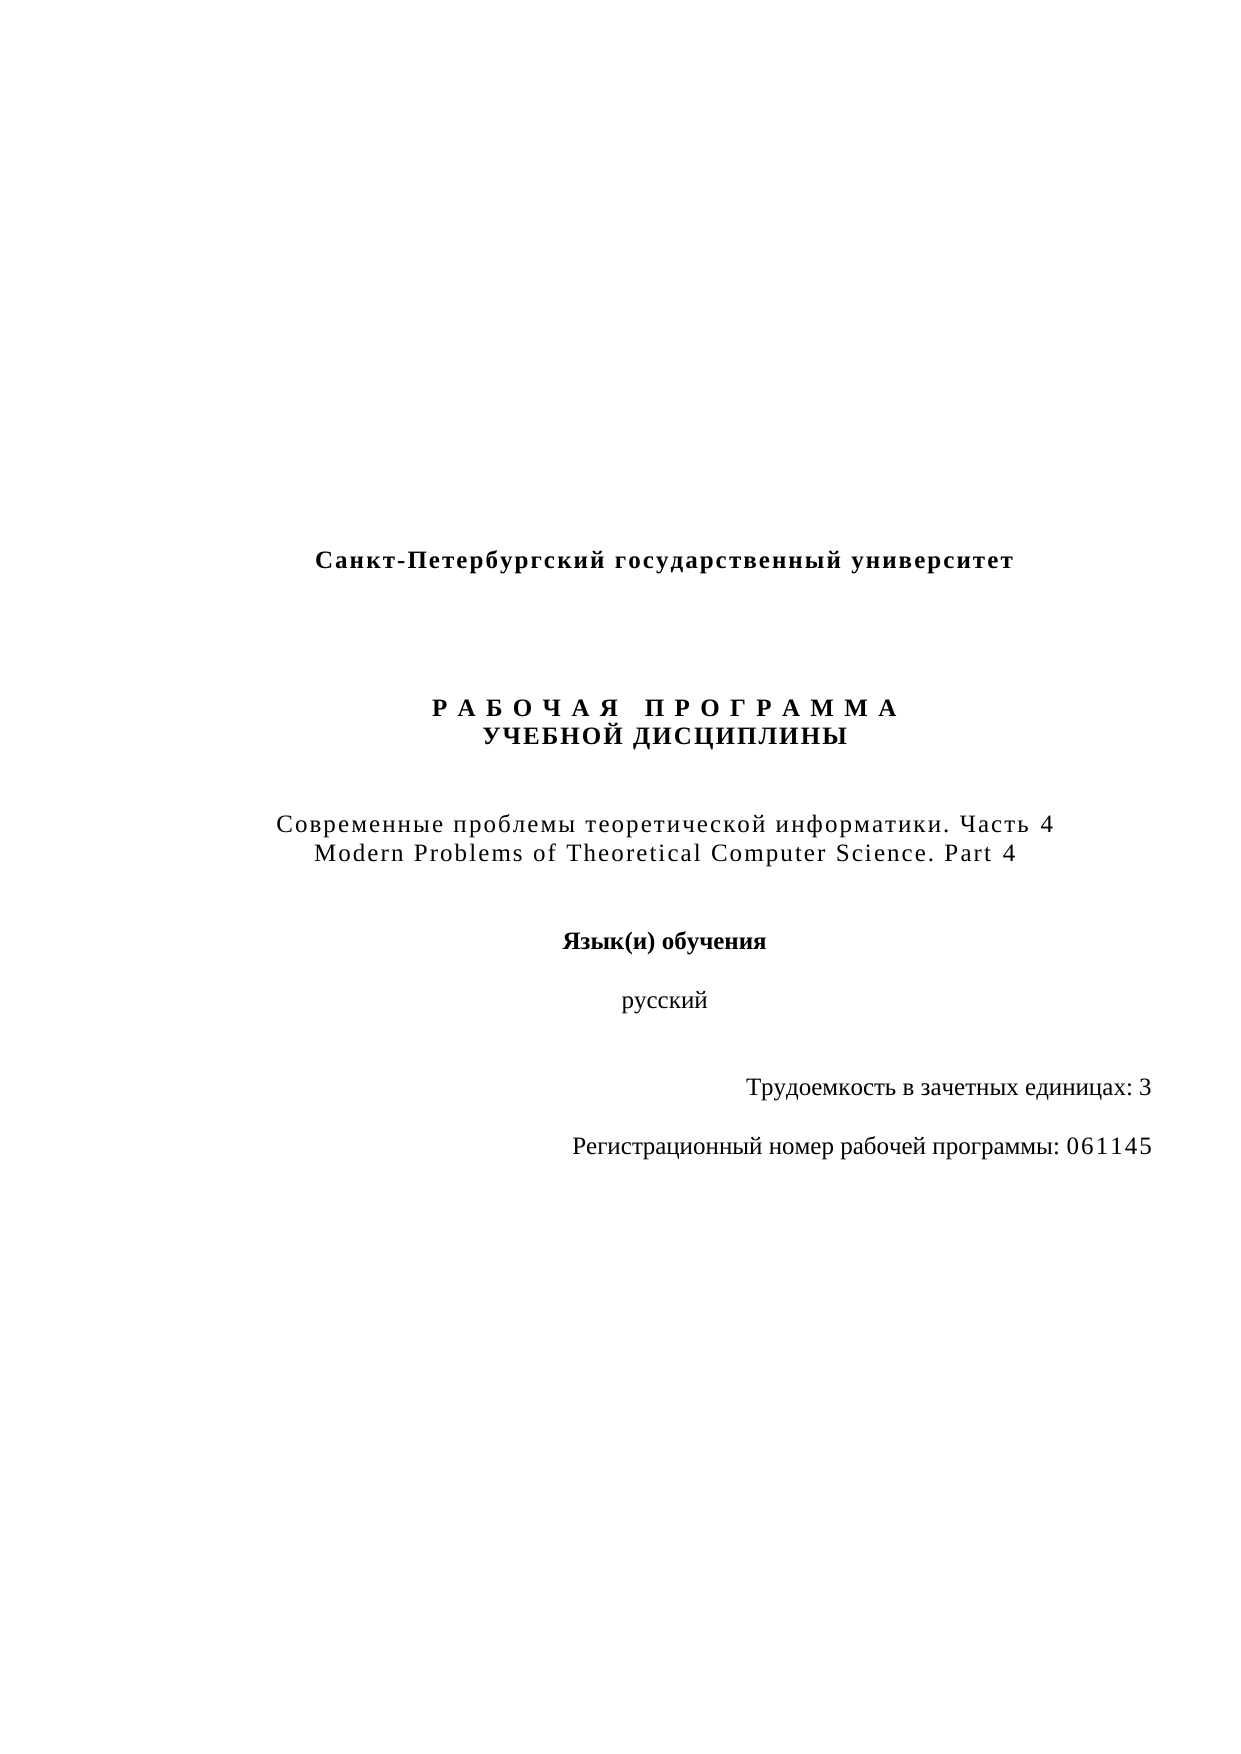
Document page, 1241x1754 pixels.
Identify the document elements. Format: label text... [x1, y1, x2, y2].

text Трудоемкость в зачетных единицах: 3 [177, 1072, 1152, 1101]
text Modern Problems of Theoretical Computer Science. Part 4 [177, 838, 1152, 867]
text Р А Б О Ч А Я П Р О Г Р А М М А [177, 693, 1152, 721]
text Санкт-Петербургский государственный университет [177, 545, 1152, 574]
text Язык(и) обучения [177, 926, 1152, 955]
text Регистрационный номер рабочей программы: 061145 [177, 1131, 1152, 1160]
text Современные проблемы теоретической информатики. Часть 4 [177, 809, 1152, 838]
text русский [177, 986, 1152, 1014]
text УЧЕБНОЙ ДИСЦИПЛИНЫ [177, 721, 1152, 750]
